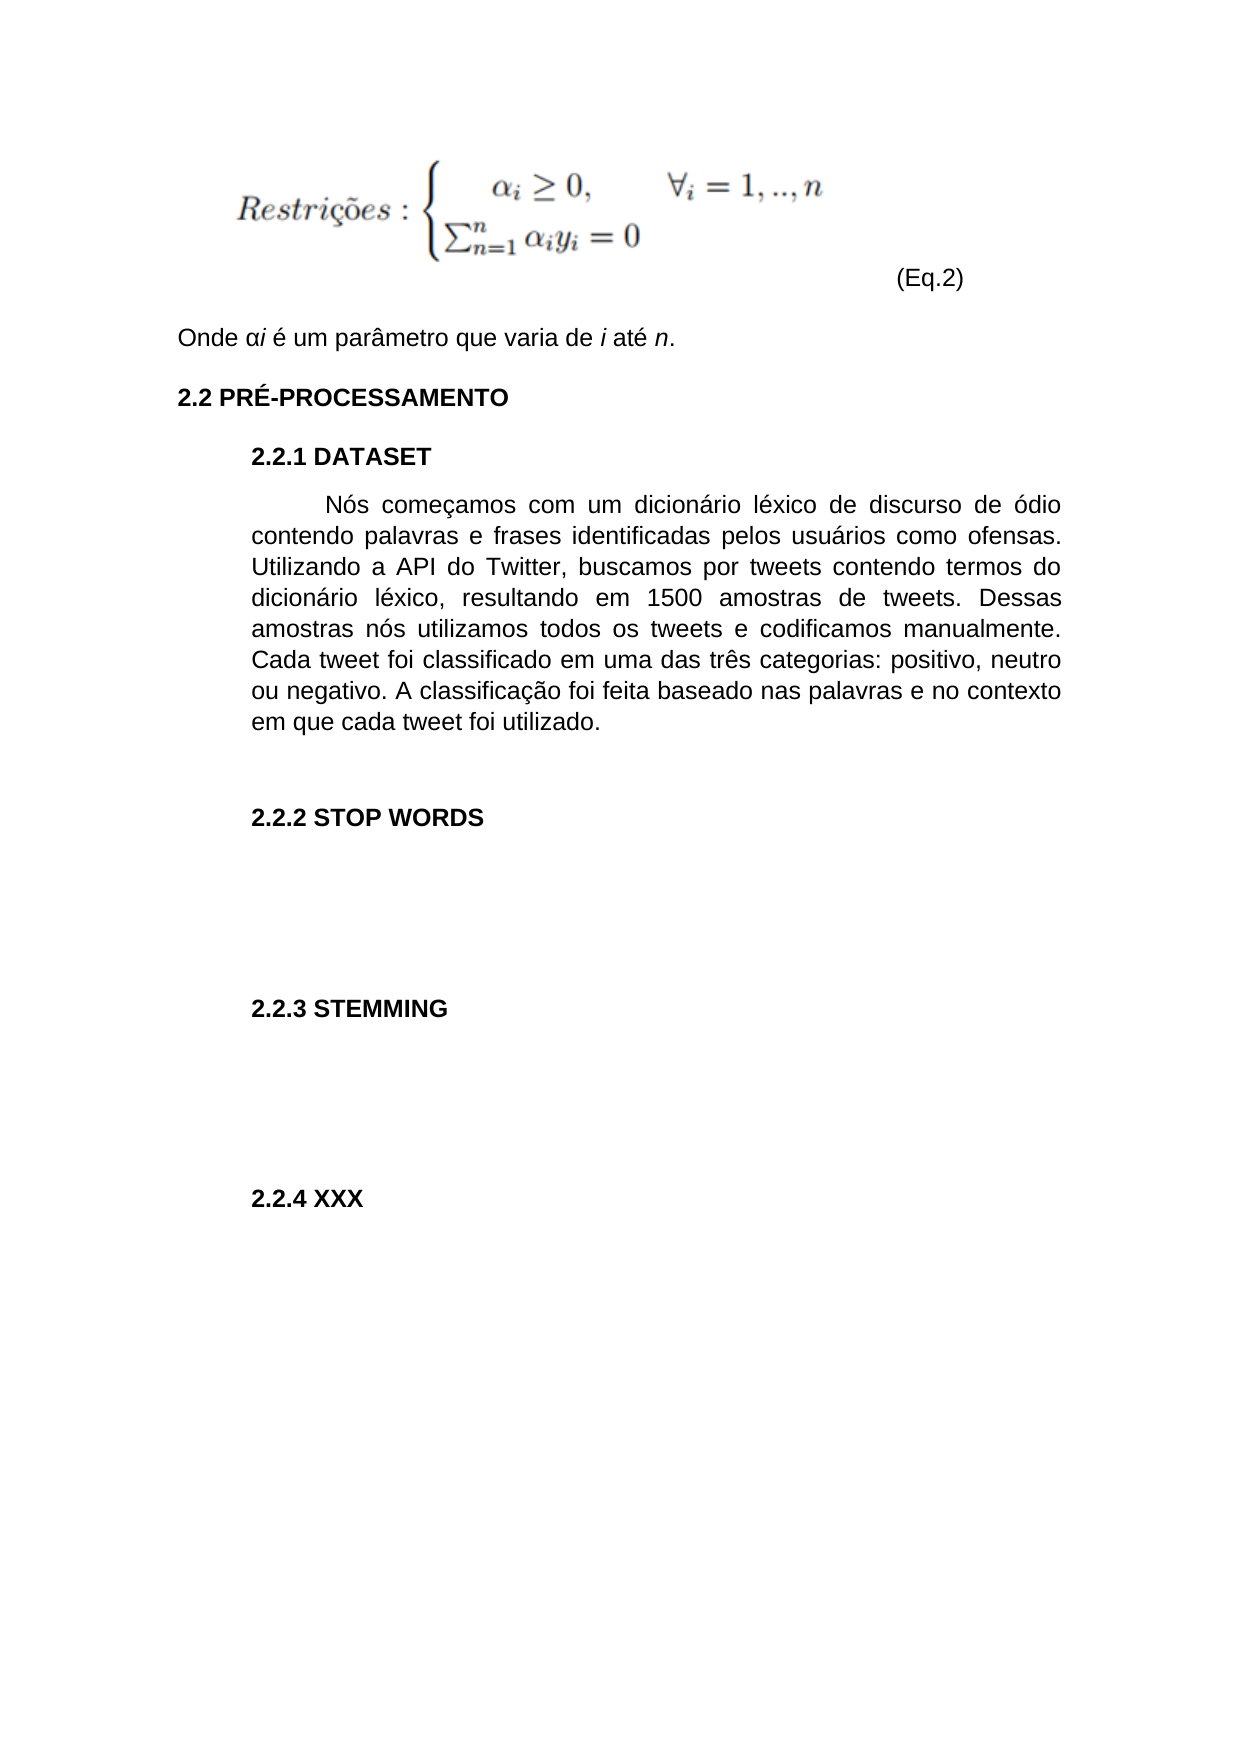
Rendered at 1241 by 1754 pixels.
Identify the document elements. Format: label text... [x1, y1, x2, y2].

picture [177, 147, 896, 287]
text 2.2.2 STOP WORDS [177, 803, 1063, 832]
text 2.2.4 XXX [177, 1184, 1063, 1213]
text 2.2.3 STEMMING [177, 994, 1063, 1022]
text Onde αi é um parâmetro que varia de i até n. [177, 323, 1063, 352]
text Nós começamos com um dicionário léxico de discurso de ódio contendo palavras e frases identificadas pelos usuários como ofensas. Utilizando a API do Twitter, buscamos por tweets contendo termos do dicionário léxico, resultando em 1500 amostras de tweets. Dessas amostras nós utilizamos todos os tweets e codificamos manualmente. Cada tweet foi classificado em uma das três categorias: positivo, neutro ou negativo. A classificação foi feita baseado nas palavras e no contexto em que cada tweet foi utilizado. [251, 490, 1063, 736]
text 2.2 PRÉ-PROCESSAMENTO [177, 383, 1063, 411]
text 2.2.1 DATASET [177, 442, 1063, 471]
